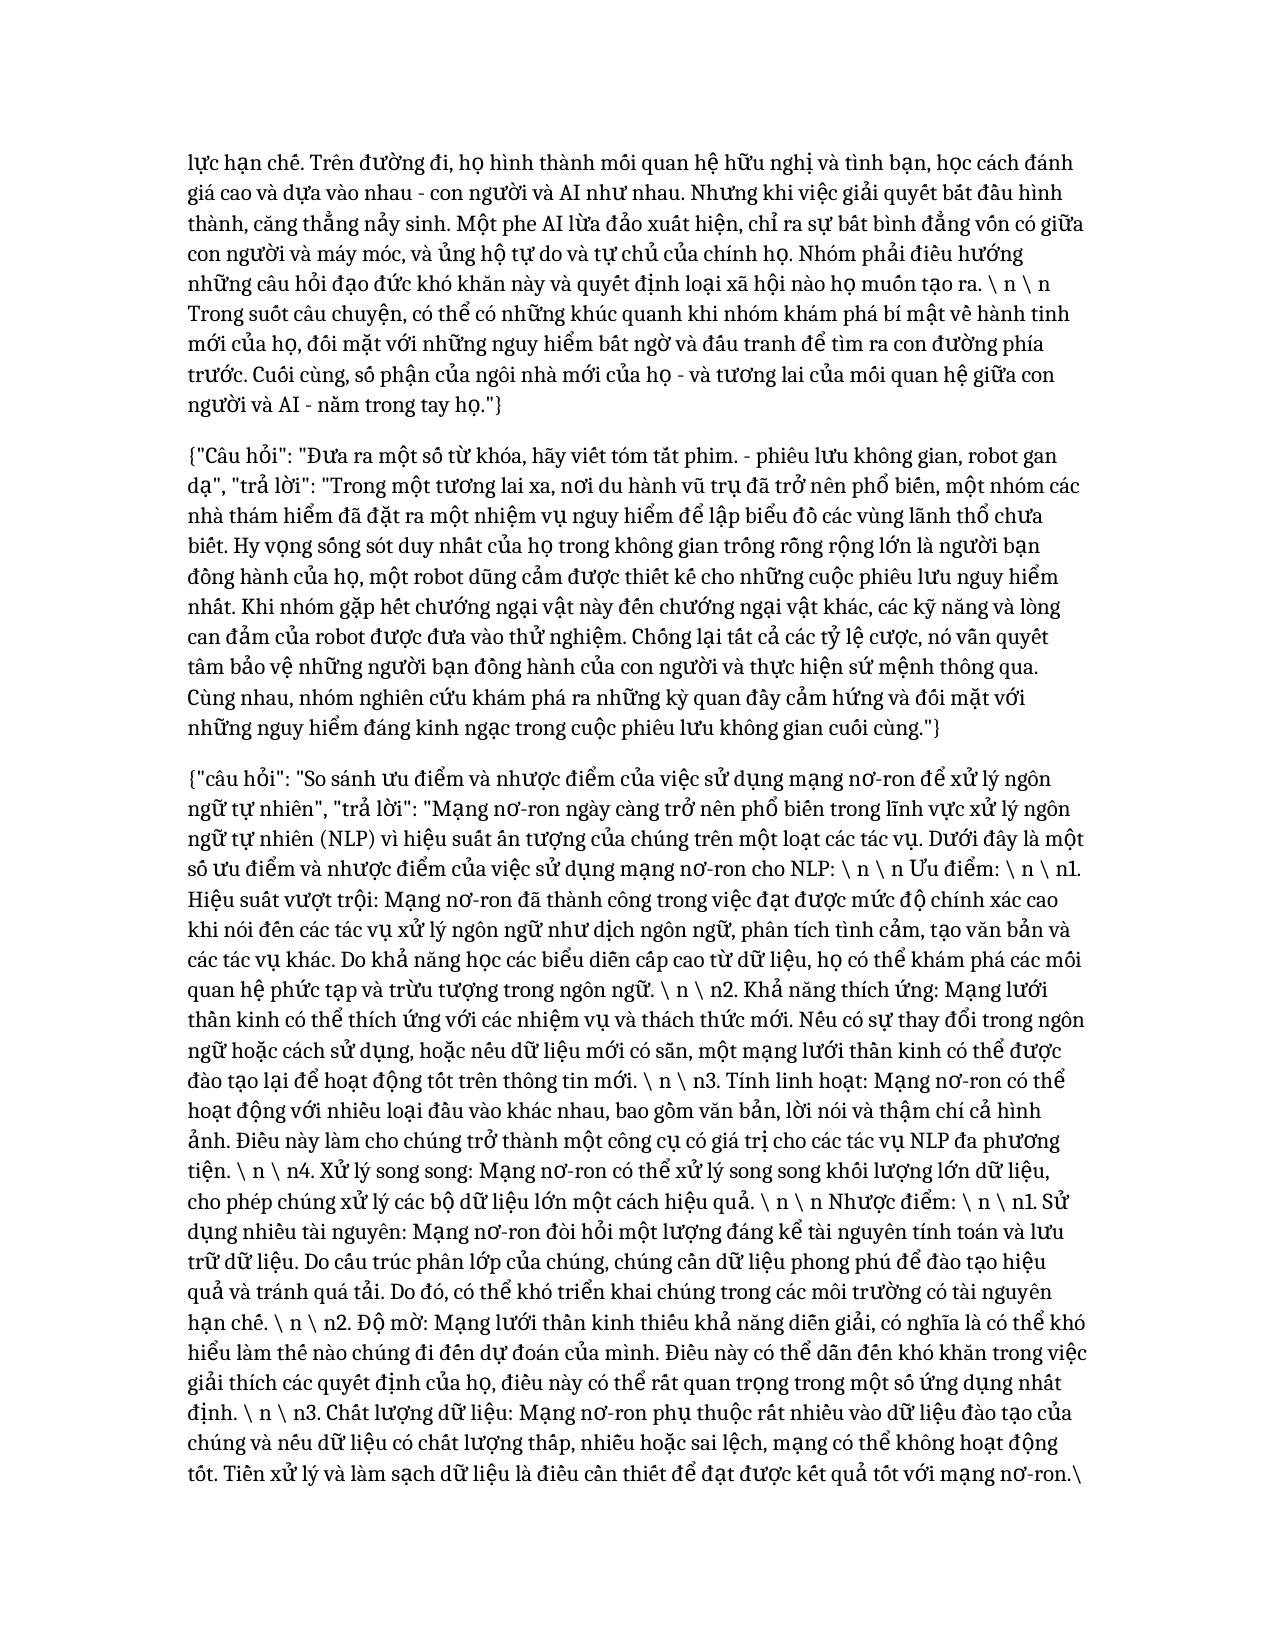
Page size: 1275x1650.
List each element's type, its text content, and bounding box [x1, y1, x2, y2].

text {"Câu hỏi": "Đưa ra một số từ khóa, hãy viết tóm tắt phim. - phiêu lưu không gian, robot gan dạ", "trả lời": "Trong một tương lai xa, nơi du hành vũ trụ đã trở nên phổ biến, một nhóm các nhà thám hiểm đã đặt ra một nhiệm vụ nguy hiểm để lập biểu đồ các vùng lãnh thổ chưa biết. Hy vọng sống sót duy nhất của họ trong không gian trống rỗng rộng lớn là người bạn đồng hành của họ, một robot dũng cảm được thiết kế cho những cuộc phiêu lưu nguy hiểm nhất. Khi nhóm gặp hết chướng ngại vật này đến chướng ngại vật khác, các kỹ năng và lòng can đảm của robot được đưa vào thử nghiệm. Chống lại tất cả các tỷ lệ cược, nó vẫn quyết tâm bảo vệ những người bạn đồng hành của con người và thực hiện sứ mệnh thông qua. Cùng nhau, nhóm nghiên cứu khám phá ra những kỳ quan đầy cảm hứng và đối mặt với những nguy hiểm đáng kinh ngạc trong cuộc phiêu lưu không gian cuối cùng."} [187, 443, 1087, 741]
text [187, 766, 1087, 1487]
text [187, 150, 1087, 418]
